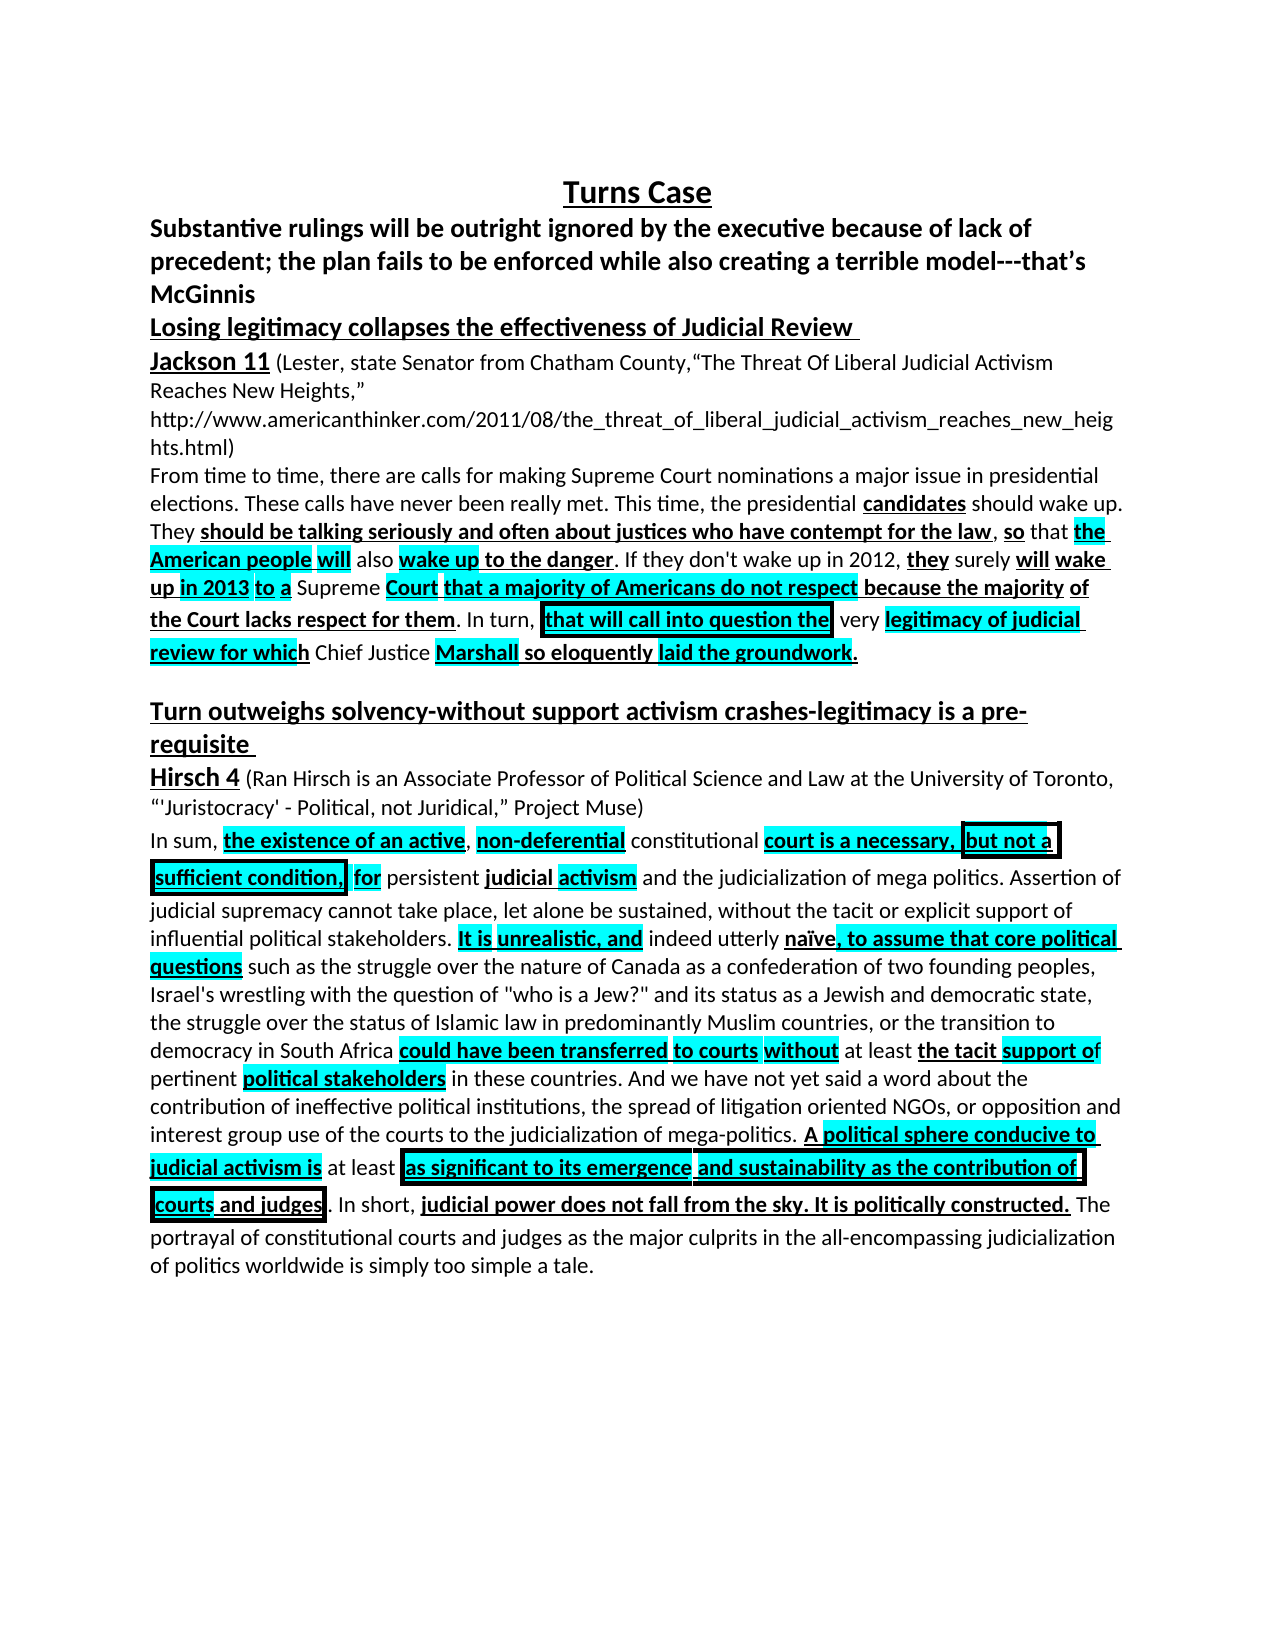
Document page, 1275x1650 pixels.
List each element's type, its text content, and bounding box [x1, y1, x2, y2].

text Losing legitimacy collapses the effectiveness of Judicial Review [150, 311, 1125, 344]
text From time to time, there are calls for making Supreme Court nominations a major issue in presidential elections. These calls have never been really met. This time, the presidential candidates should wake up. They should be talking seriously and often about justices who have contempt for the law, so that the American people will also wake up to the danger. If they don't wake up in 2012, they surely will wake up in 2013 to a Supreme Court that a majority of Americans do not respect because the majority of the Court lacks respect for them. In turn, that will call into question the very legitimacy of judicial review for which Chief Justice Marshall so eloquently laid the groundwork. [150, 461, 1125, 666]
text Substantive rulings will be outright ignored by the executive because of lack of precedent; the plan fails to be enforced while also creating a terrible model---that’s McGinnis [150, 212, 1125, 311]
subtitle Turns Case [150, 171, 1125, 212]
text Jackson 11 (Lester, state Senator from Chatham County,“The Threat Of Liberal Judicial Activism Reaches New Heights,” http://www.americanthinker.com/2011/08/the_threat_of_liberal_judicial_activism_reaches_new_heights.html) [150, 344, 1125, 461]
text Turn outweighs solvency-without support activism crashes-legitimacy is a pre-requisite [150, 694, 1125, 760]
text In sum, the existence of an active, non-deferential constitutional court is a necessary, but not a sufficient condition, for persistent judicial activism and the judicialization of mega politics. Assertion of judicial supremacy cannot take place, let alone be sustained, without the tacit or explicit support of influential political stakeholders. It is unrealistic, and indeed utterly naïve, to assume that core political questions such as the struggle over the nature of Canada as a confederation of two founding peoples, Israel's wrestling with the question of "who is a Jew?" and its status as a Jewish and democratic state, the struggle over the status of Islamic law in predominantly Muslim countries, or the transition to democracy in South Africa could have been transferred to courts without at least the tacit support of pertinent political stakeholders in these countries. And we have not yet said a word about the contribution of ineffective political institutions, the spread of litigation oriented NGOs, or opposition and interest group use of the courts to the judicialization of mega-politics. A political sphere conducive to judicial activism is at least as significant to its emergence and sustainability as the contribution of courts and judges. In short, judicial power does not fall from the sky. It is politically constructed. The portrayal of constitutional courts and judges as the major culprits in the all-encompassing judicialization of politics worldwide is simply too simple a tale. [150, 821, 1125, 1279]
text Hirsch 4 (Ran Hirsch is an Associate Professor of Political Science and Law at the University of Toronto, “'Juristocracy' - Political, not Juridical,” Project Muse) [150, 760, 1125, 821]
